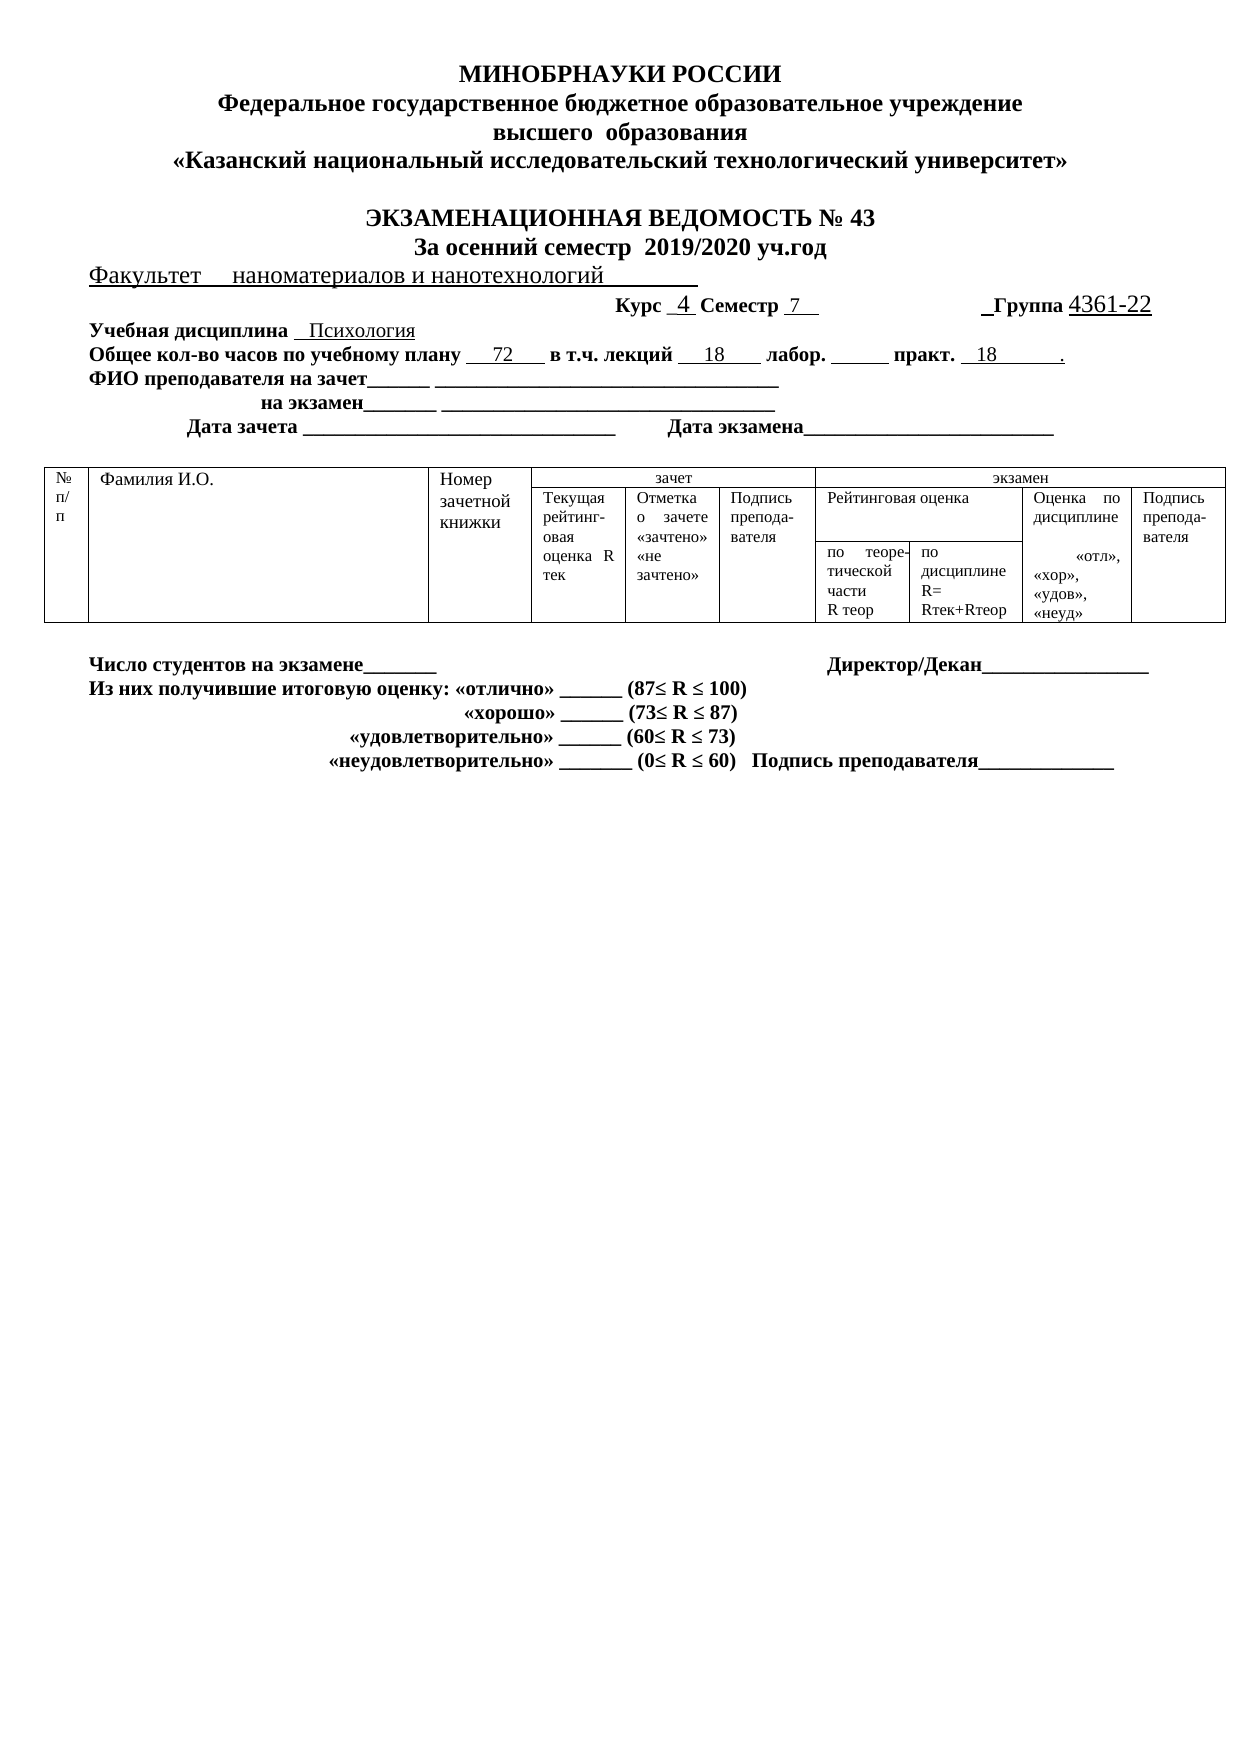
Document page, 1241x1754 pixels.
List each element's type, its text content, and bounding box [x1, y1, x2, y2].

text ЭКЗАМЕНАЦИОННАЯ ВЕДОМОСТЬ № 43 [89, 203, 1152, 232]
text «Казанский национальный исследовательский технологический университет» [89, 145, 1152, 174]
table_header № п/п [45, 468, 88, 622]
text «неудовлетворительно» _______ (0≤ R ≤ 60) Подпись преподавателя_____________ [89, 748, 1152, 772]
text Из них получившие итоговую оценку: «отлично» ______ (87≤ R ≤ 100) [89, 676, 1152, 700]
text Дата зачета ______________________________ Дата экзамена________________________ [89, 414, 1152, 438]
text Курс _4 Семестр 7 Группа 4361-22 [89, 289, 1152, 318]
text высшего образования [89, 117, 1152, 145]
text на экзамен_______ ________________________________ [89, 390, 1152, 414]
text Федеральное государственное бюджетное образовательное учреждение [89, 88, 1152, 117]
text «хорошо» ______ (73≤ R ≤ 87) [89, 700, 1152, 724]
table_cell Текущая рейтинг-овая оценка R тек [532, 488, 625, 622]
table_cell Оценка по дисциплине «отл», «хор», «удов», «неуд» [1023, 488, 1131, 622]
table_cell Подпись препода-вателя [720, 488, 815, 622]
table_cell по теоре-тической части R теор [816, 542, 909, 622]
text За осенний семестр 2019/2020 уч.год [89, 232, 1152, 260]
table_cell Отметка о зачете «зачтено» «не зачтено» [626, 488, 719, 622]
text Общее кол-во часов по учебному плану 72 в т.ч. лекций 18 лабор. практ. 18 . [89, 342, 1152, 366]
text ФИО преподавателя на зачет______ _________________________________ [89, 366, 1152, 390]
text Учебная дисциплина Психология [89, 318, 1152, 342]
table_cell Рейтинговая оценка [816, 488, 1022, 541]
table_cell Подпись препода-вателя [1132, 488, 1225, 622]
table_header Номер зачетной книжки [429, 468, 531, 622]
text Число студентов на экзамене_______ Директор/Декан________________ [89, 652, 1152, 676]
table_cell по дисциплине R= Rтек+Rтеор [910, 542, 1022, 622]
table_header экзамен [816, 468, 1225, 487]
text МИНОБРНАИ РОССИИ [89, 59, 1152, 88]
text Факультет наноматериалов и нанотехнологий [89, 260, 1152, 289]
table_header зачет [532, 468, 815, 487]
table_header Фамилия И.О. [89, 468, 428, 622]
text «удовлетворительно» ______ (60≤ R ≤ 73) [89, 724, 1152, 748]
